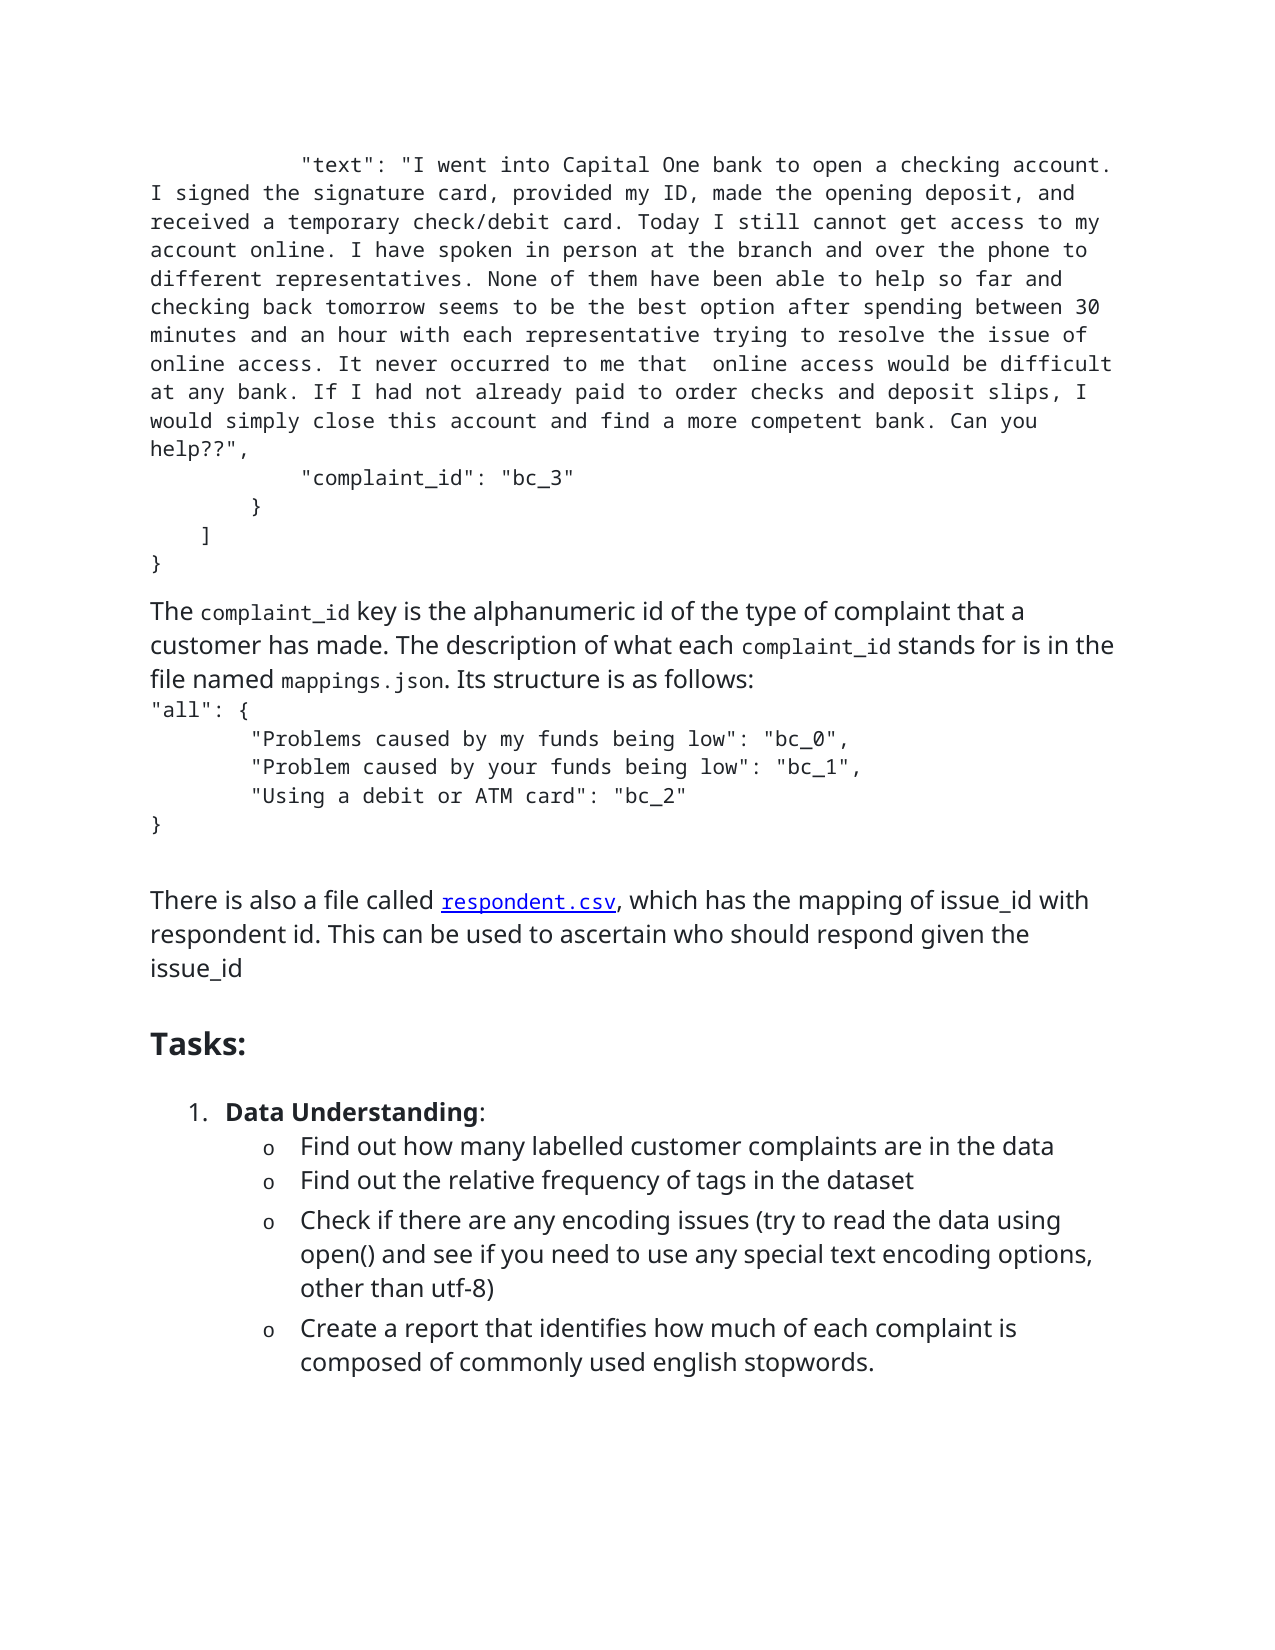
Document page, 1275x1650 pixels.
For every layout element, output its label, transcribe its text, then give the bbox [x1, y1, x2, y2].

text "Problems caused by my funds being low": "bc_0", [150, 724, 1125, 752]
text } [150, 548, 1125, 577]
text "Problem caused by your funds being low": "bc_1", [150, 752, 1125, 781]
list Check if there are any encoding issues (try to read the data using open() and see if you need to use any special text encoding options, other than utf-8) [262, 1203, 1125, 1305]
list Create a report that identifies how much of each complaint is composed of commonly used english stopwords. [262, 1311, 1125, 1379]
text "all": { [150, 695, 1125, 724]
list Find out the relative frequency of tags in the dataset [262, 1162, 1125, 1196]
text The complaint_id key is the alphanumeric id of the type of complaint that a customer has made. The description of what each complaint_id stands for is in the file named mappings.json. Its structure is as follows: [150, 593, 1125, 695]
text "complaint_id": "bc_3" [150, 463, 1125, 491]
text Tasks: [150, 1022, 1125, 1065]
text There is also a file called respondent.csv, which has the mapping of issue_id with respondent id. This can be used to ascertain who should respond given the issue_id [150, 883, 1125, 985]
list Find out how many labelled customer complaints are in the data [262, 1128, 1125, 1162]
text } [150, 809, 1125, 838]
text ] [150, 520, 1125, 548]
text } [150, 491, 1125, 520]
list Data Understanding: [187, 1094, 1125, 1128]
text "text": "I went into Capital One bank to open a checking account. I signed the signature card, provided my ID, made the opening deposit, and received a temporary check/debit card. Today I still cannot get access to my account online. I have spoken in person at the branch and over the phone to different representatives. None of them have been able to help so far and checking back tomorrow seems to be the best option after spending between 30 minutes and an hour with each representative trying to resolve the issue of online access. It never occurred to me that online access would be difficult at any bank. If I had not already paid to order checks and deposit slips, I would simply close this account and find a more competent bank. Can you help??", [150, 150, 1125, 463]
text "Using a debit or ATM card": "bc_2" [150, 781, 1125, 809]
